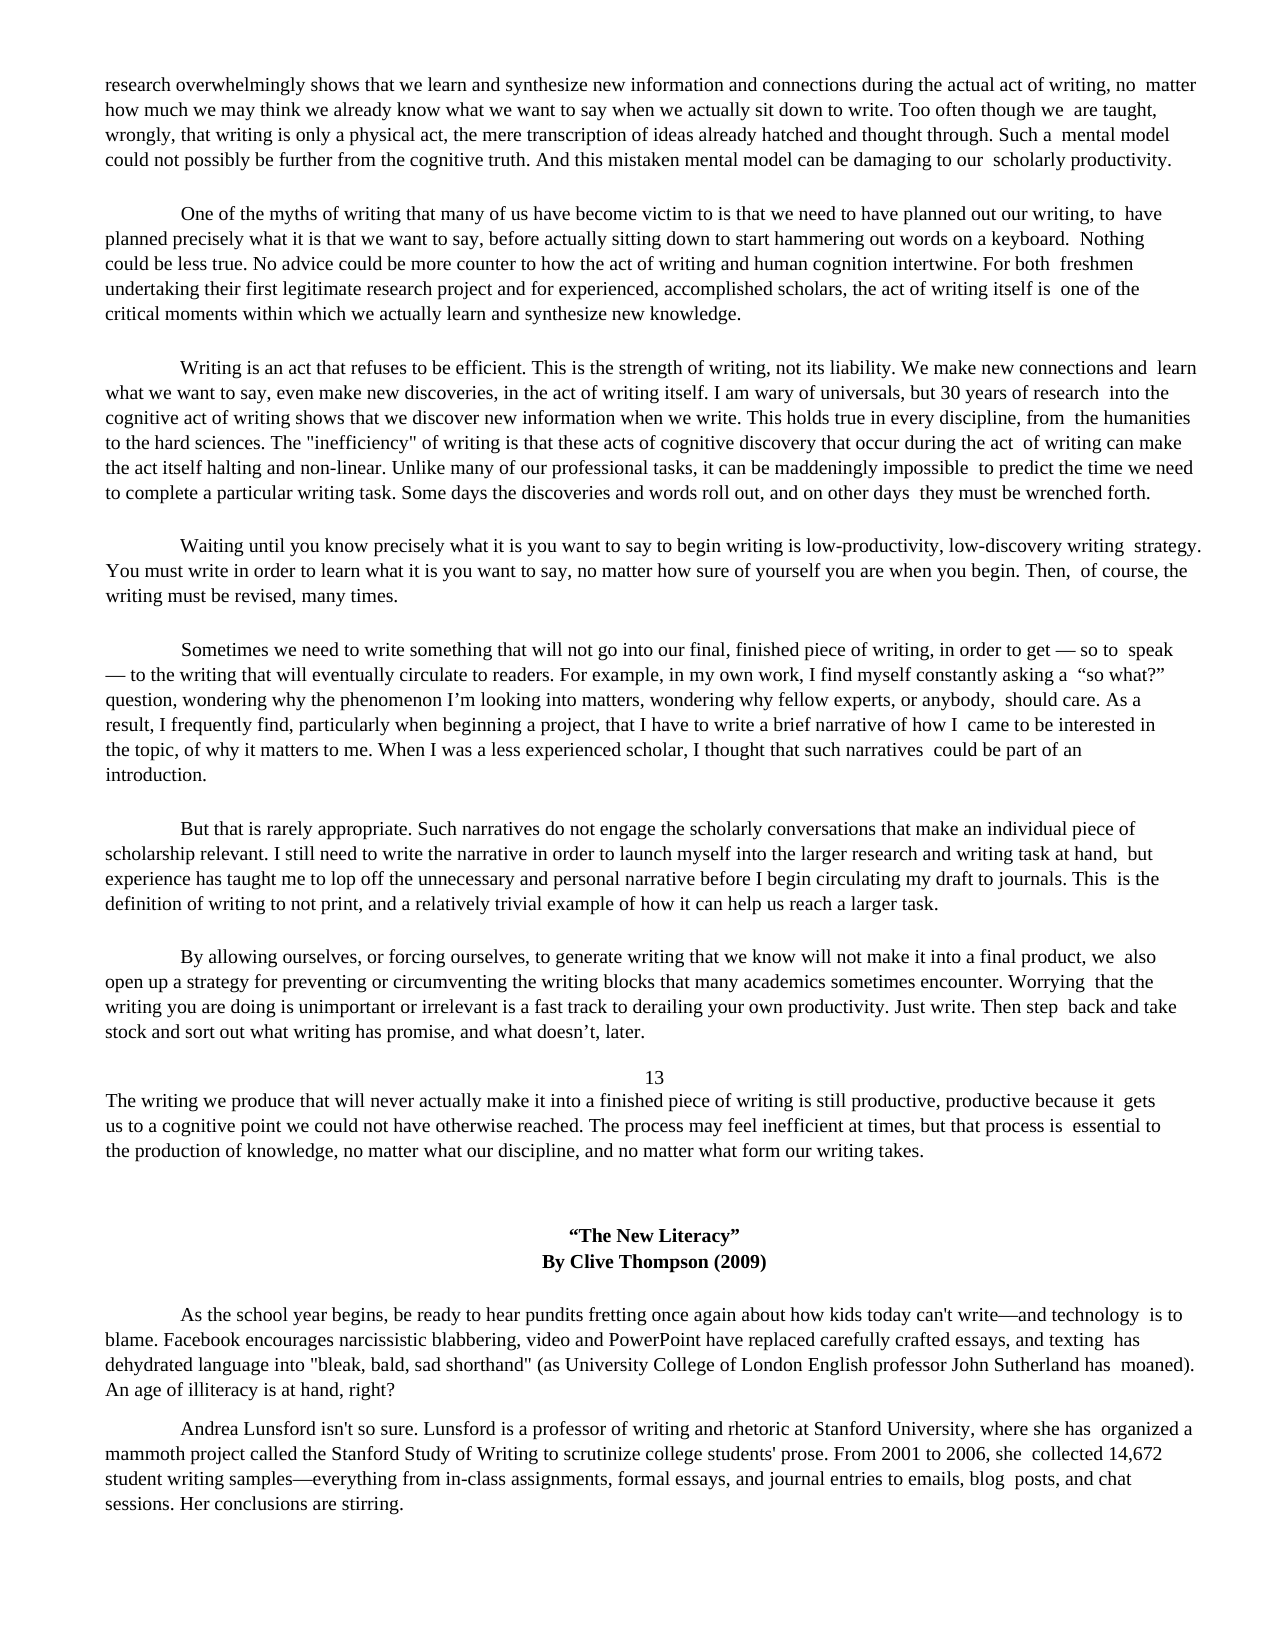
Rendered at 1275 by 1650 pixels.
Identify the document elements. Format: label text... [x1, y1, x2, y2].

text Sometimes we need to write something that will not go into our final, finished piece of writing, in order to get — so to speak — to the writing that will eventually circulate to readers. For example, in my own work, I find myself constantly asking a “so what?” question, wondering why the phenomenon I’m looking into matters, wondering why fellow experts, or anybody, should care. As a result, I frequently find, particularly when beginning a project, that I have to write a brief narrative of how I came to be interested in the topic, of why it matters to me. When I was a less experienced scholar, I thought that such narratives could be part of an introduction. [105, 638, 1176, 786]
text Waiting until you know precisely what it is you want to say to begin writing is low-productivity, low-discovery writing strategy. You must write in order to learn what it is you want to say, no matter how sure of yourself you are when you begin. Then, of course, the writing must be revised, many times. [105, 534, 1203, 607]
text By Clive Thompson (2009) [103, 1250, 1205, 1273]
text One of the myths of writing that many of us have become victim to is that we need to have planned out our writing, to have planned precisely what it is that we want to say, before actually sitting down to start hammering out words on a keyboard. Nothing could be less true. No advice could be more counter to how the act of writing and human cognition intertwine. For both freshmen undertaking their first legitimate research project and for experienced, accomplished scholars, the act of writing itself is one of the critical moments within which we actually learn and synthesize new knowledge. [105, 202, 1189, 325]
text 13 [103, 1066, 1205, 1089]
text “The New Literacy” [103, 1224, 1205, 1247]
text Andrea Lunsford isn't so sure. Lunsford is a professor of writing and rhetoric at Stanford University, where she has organized a mammoth project called the Stanford Study of Writing to scrutinize college students' prose. From 2001 to 2006, she collected 14,672 student writing samples—everything from in-class assignments, formal essays, and journal entries to emails, blog posts, and chat sessions. Her conclusions are stirring. [105, 1416, 1200, 1514]
text By allowing ourselves, or forcing ourselves, to generate writing that we know will not make it into a final product, we also open up a strategy for preventing or circumventing the writing blocks that many academics sometimes encounter. Worrying that the writing you are doing is unimportant or irrelevant is a fast track to derailing your own productivity. Just write. Then step back and take stock and sort out what writing has promise, and what doesn’t, later. [105, 945, 1181, 1043]
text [105, 73, 1201, 171]
text But that is rarely appropriate. Such narratives do not engage the scholarly conversations that make an individual piece of scholarship relevant. I still need to write the narrative in order to launch myself into the larger research and writing task at hand, but experience has taught me to lop off the unnecessary and personal narrative before I begin circulating my draft to journals. This is the definition of writing to not print, and a relatively trivial example of how it can help us reach a larger task. [105, 817, 1197, 914]
text Writing is an act that refuses to be efficient. This is the strength of writing, not its liability. We make new connections and learn what we want to say, even make new discoveries, in the act of writing itself. I am wary of universals, but 30 years of research into the cognitive act of writing shows that we discover new information when we write. This holds true in every discipline, from the humanities to the hard sciences. The "inefficiency" of writing is that these acts of cognitive discovery that occur during the act of writing can make the act itself halting and non-linear. Unlike many of our professional tasks, it can be maddeningly impossible to predict the time we need to complete a particular writing task. Some days the discoveries and words roll out, and on other days they must be wrenched forth. [105, 356, 1204, 504]
text As the school year begins, be ready to hear pundits fretting once again about how kids today can't write—and technology is to blame. Facebook encourages narcissistic blabbering, video and PowerPoint have replaced carefully crafted essays, and texting has dehydrated language into "bleak, bald, sad shorthand" (as University College of London English professor John Sutherland has moaned). An age of illiteracy is at hand, right? [105, 1303, 1203, 1401]
text The writing we produce that will never actually make it into a finished piece of writing is still productive, productive because it gets us to a cognitive point we could not have otherwise reached. The process may feel inefficient at times, but that process is essential to the production of knowledge, no matter what our discipline, and no matter what form our writing takes. [105, 1089, 1172, 1161]
